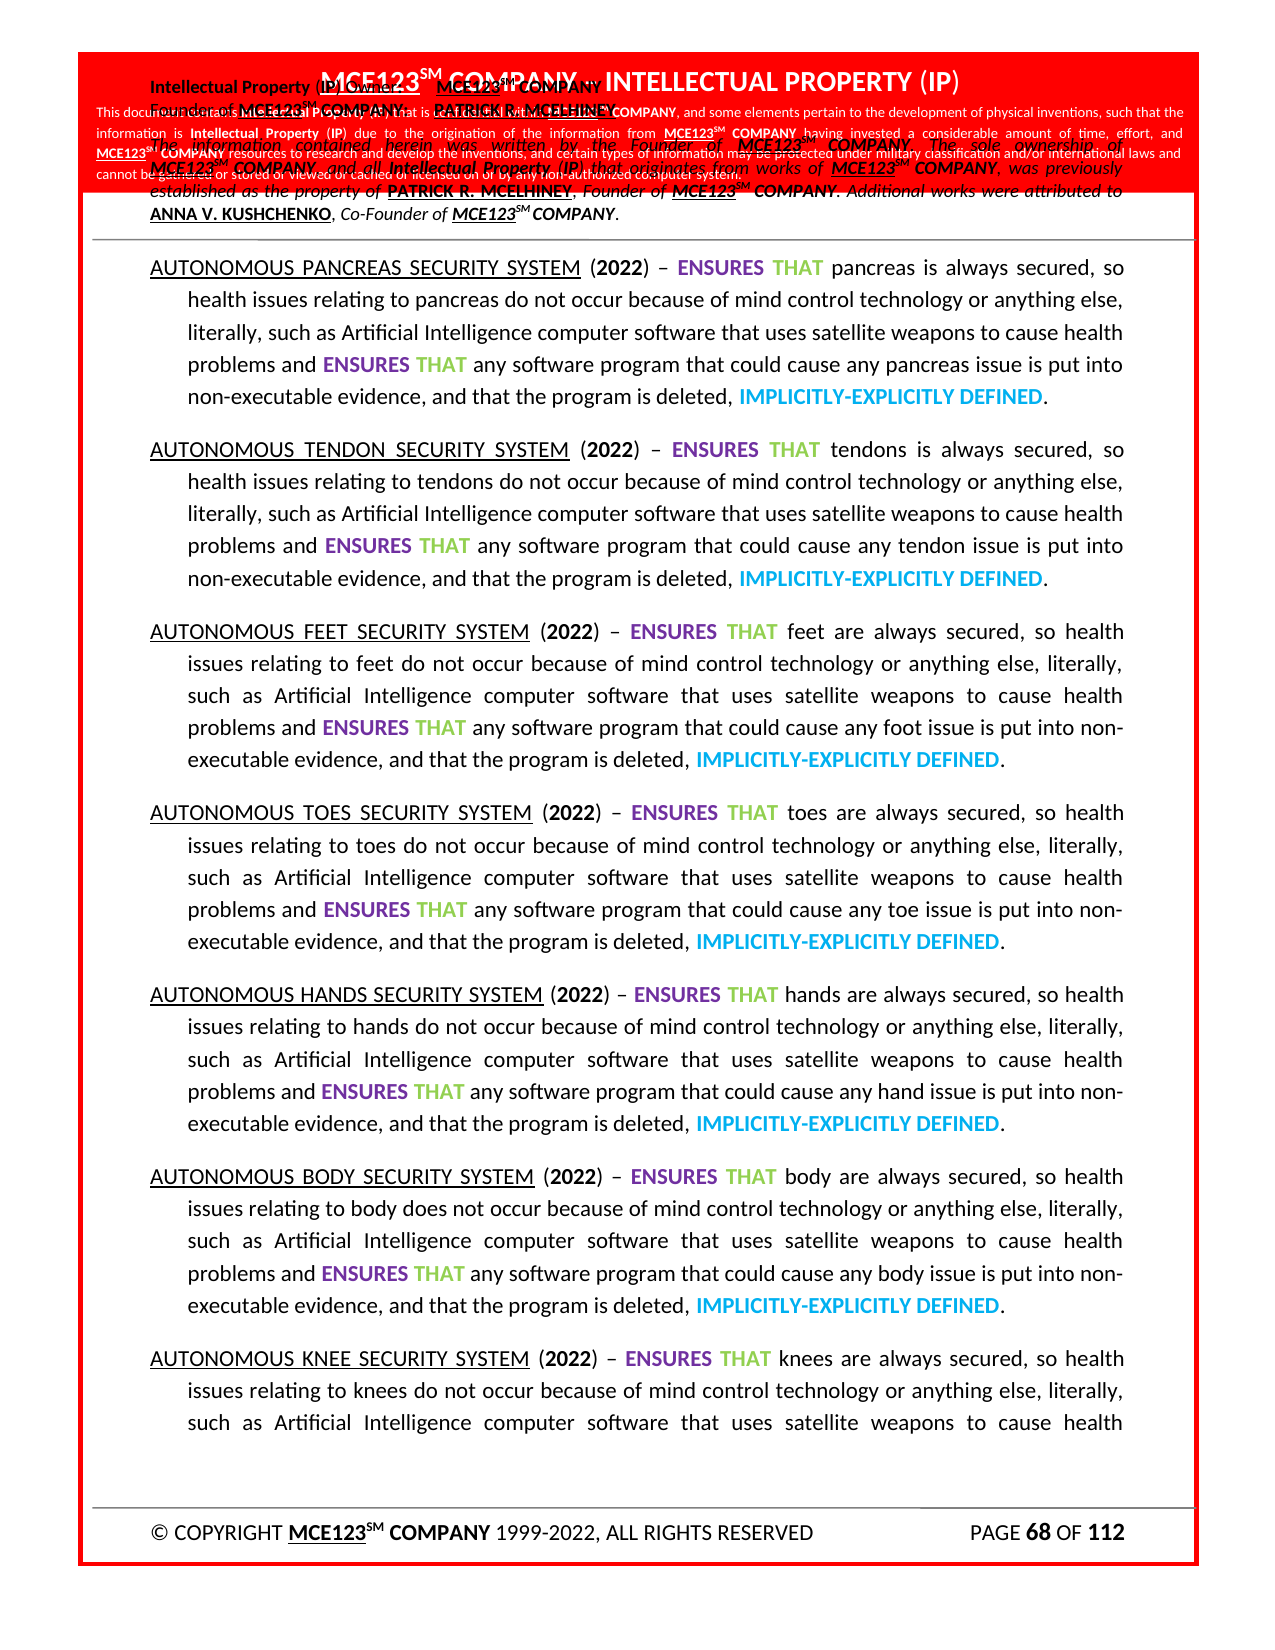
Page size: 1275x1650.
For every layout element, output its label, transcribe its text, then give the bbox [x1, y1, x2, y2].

text AUTONOMOUS PANCREAS SECURITY SYSTEM (2022) – ENSURES THAT pancreas is always secured, so health issues relating to pancreas do not occur because of mind control technology or anything else, literally, such as Artificial Intelligence computer software that uses satellite weapons to cause health problems and ENSURES THAT any software program that could cause any pancreas issue is put into non-executable evidence, and that the program is deleted, IMPLICITLY-EXPLICITLY DEFINED. [150, 253, 1125, 410]
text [150, 1344, 1125, 1436]
text AUTONOMOUS FEET SECURITY SYSTEM (2022) – ENSURES THAT feet are always secured, so health issues relating to feet do not occur because of mind control technology or anything else, literally, such as Artificial Intelligence computer software that uses satellite weapons to cause health problems and ENSURES THAT any software program that could cause any foot issue is put into non-executable evidence, and that the program is deleted, IMPLICITLY-EXPLICITLY DEFINED. [150, 617, 1125, 773]
text AUTONOMOUS HANDS SECURITY SYSTEM (2022) – ENSURES THAT hands are always secured, so health issues relating to hands do not occur because of mind control technology or anything else, literally, such as Artificial Intelligence computer software that uses satellite weapons to cause health problems and ENSURES THAT any software program that could cause any hand issue is put into non-executable evidence, and that the program is deleted, IMPLICITLY-EXPLICITLY DEFINED. [150, 980, 1125, 1137]
text AUTONOMOUS BODY SECURITY SYSTEM (2022) – ENSURES THAT body are always secured, so health issues relating to body does not occur because of mind control technology or anything else, literally, such as Artificial Intelligence computer software that uses satellite weapons to cause health problems and ENSURES THAT any software program that could cause any body issue is put into non-executable evidence, and that the program is deleted, IMPLICITLY-EXPLICITLY DEFINED. [150, 1162, 1125, 1319]
text AUTONOMOUS TOES SECURITY SYSTEM (2022) – ENSURES THAT toes are always secured, so health issues relating to toes do not occur because of mind control technology or anything else, literally, such as Artificial Intelligence computer software that uses satellite weapons to cause health problems and ENSURES THAT any software program that could cause any toe issue is put into non-executable evidence, and that the program is deleted, IMPLICITLY-EXPLICITLY DEFINED. [150, 798, 1125, 955]
text AUTONOMOUS TENDON SECURITY SYSTEM (2022) – ENSURES THAT tendons is always secured, so health issues relating to tendons do not occur because of mind control technology or anything else, literally, such as Artificial Intelligence computer software that uses satellite weapons to cause health problems and ENSURES THAT any software program that could cause any tendon issue is put into non-executable evidence, and that the program is deleted, IMPLICITLY-EXPLICITLY DEFINED. [150, 435, 1125, 592]
